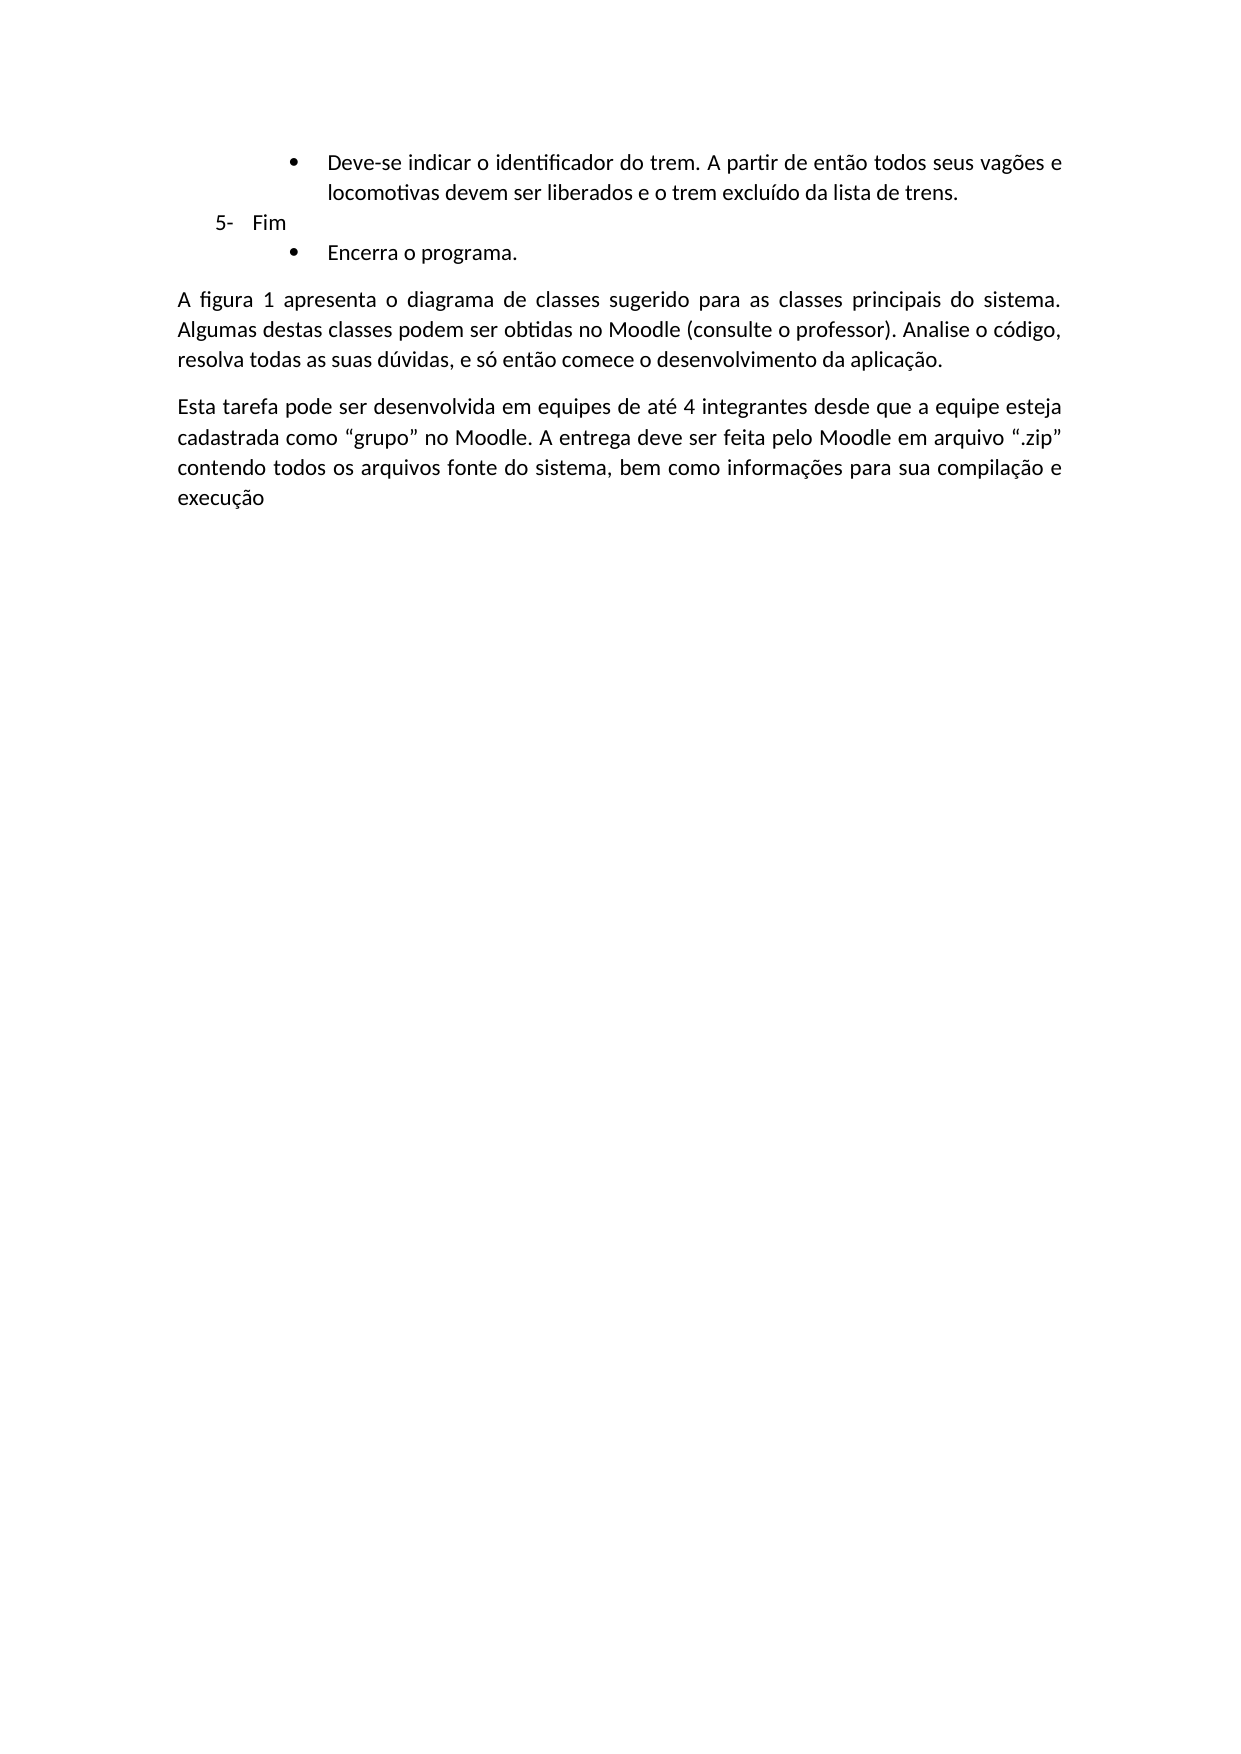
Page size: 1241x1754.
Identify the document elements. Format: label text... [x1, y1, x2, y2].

text A figura 1 apresenta o diagrama de classes sugerido para as classes principais do sistema. Algumas destas classes podem ser obtidas no Moodle (consulte o professor). Analise o código, resolva todas as suas dúvidas, e só então comece o desenvolvimento da aplicação. [177, 285, 1063, 373]
text Esta tarefa pode ser desenvolvida em equipes de até 4 integrantes desde que a equipe esteja cadastrada como “grupo” no Moodle. A entrega deve ser feita pelo Moodle em arquivo “.zip” contendo todos os arquivos fonte do sistema, bem como informações para sua compilação e execução [177, 392, 1063, 511]
list Encerra o programa. [290, 238, 1063, 266]
list Deve-se indicar o identificador do trem. A partir de então todos seus vagões e locomotivas devem ser liberados e o trem excluído da lista de trens. [290, 148, 1063, 206]
list Fim [215, 208, 1063, 236]
